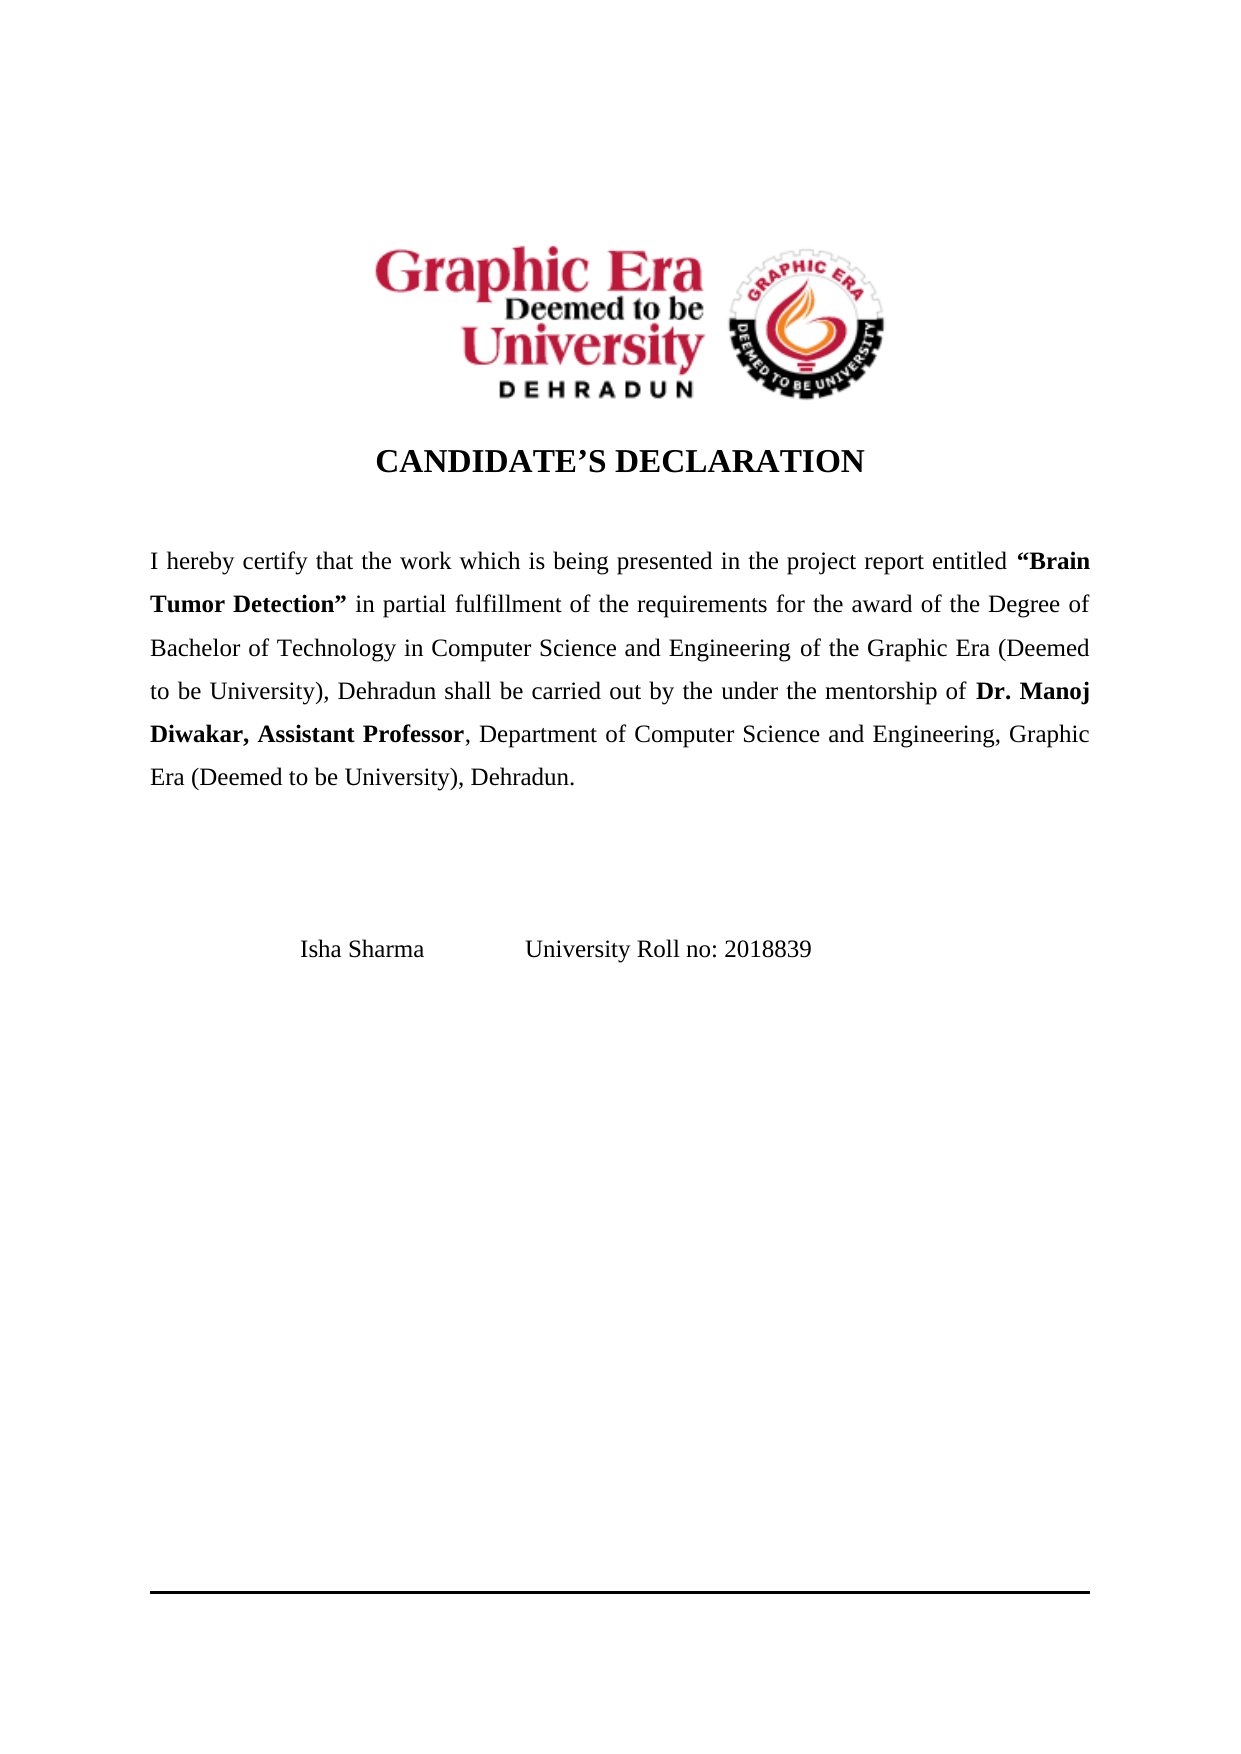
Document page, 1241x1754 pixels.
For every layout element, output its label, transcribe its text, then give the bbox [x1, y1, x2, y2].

picture [363, 240, 930, 413]
text CANDIDATE’S DECLARATION [150, 441, 1090, 479]
text I hereby certify that the work which is being presented in the project report entitled “Brain Tumor Detection” in partial fulfillment of the requirements for the award of the Degree of Bachelor of Technology in Computer Science and Engineering of the Graphic Era (Deemed to be University), Dehradun shall be carried out by the under the mentorship of Dr. Manoj Diwakar, Assistant Professor, Department of Computer Science and Engineering, Graphic Era (Deemed to be University), Dehradun. [150, 546, 1090, 791]
text Isha Sharma University Roll no: 2018839 [225, 934, 1090, 962]
